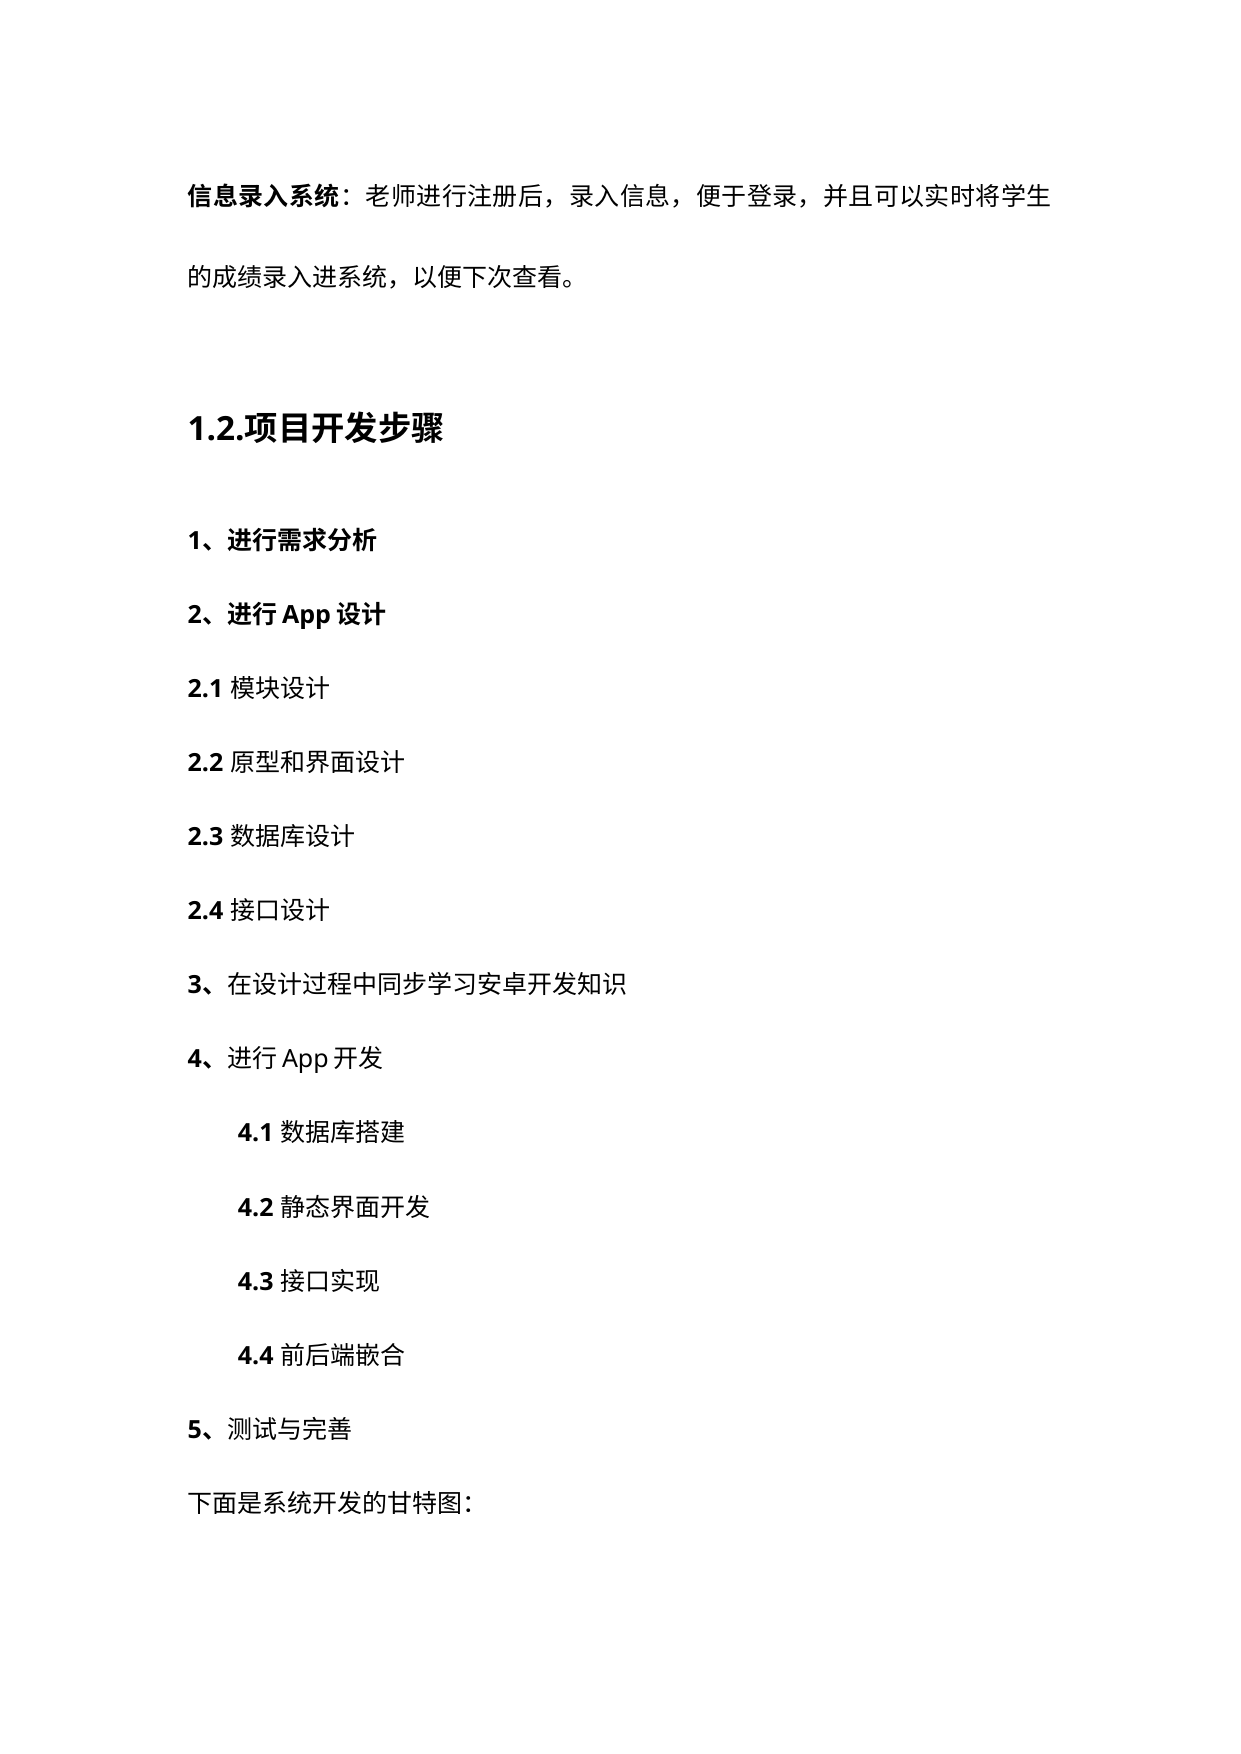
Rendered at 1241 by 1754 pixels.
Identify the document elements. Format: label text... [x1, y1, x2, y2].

text 2.3 数据库设计 [187, 802, 1053, 867]
text 1、进行需求分析 [187, 506, 1053, 571]
text 4.1 数据库搭建 [187, 1098, 1053, 1163]
text 下面是系统开发的甘特图： [187, 1469, 1053, 1534]
text 4.3 接口实现 [187, 1247, 1053, 1312]
text 4.2 静态界面开发 [187, 1173, 1053, 1238]
text 2.2 原型和界面设计 [187, 728, 1053, 793]
text 信息录入系统：老师进行注册后，录入信息，便于登录，并且可以实时将学生的成绩录入进系统，以便下次查看。 [187, 162, 1053, 308]
subtitle 1.2.项目开发步骤 [187, 393, 1053, 458]
text 4.4 前后端嵌合 [187, 1321, 1053, 1386]
text 5、测试与完善 [187, 1395, 1053, 1460]
text 2.1 模块设计 [187, 654, 1053, 719]
text 2、进行App设计 [187, 580, 1053, 645]
text 4、进行App开发 [187, 1024, 1053, 1089]
text 2.4 接口设计 [187, 876, 1053, 941]
text 3、在设计过程中同步学习安卓开发知识 [187, 950, 1053, 1015]
